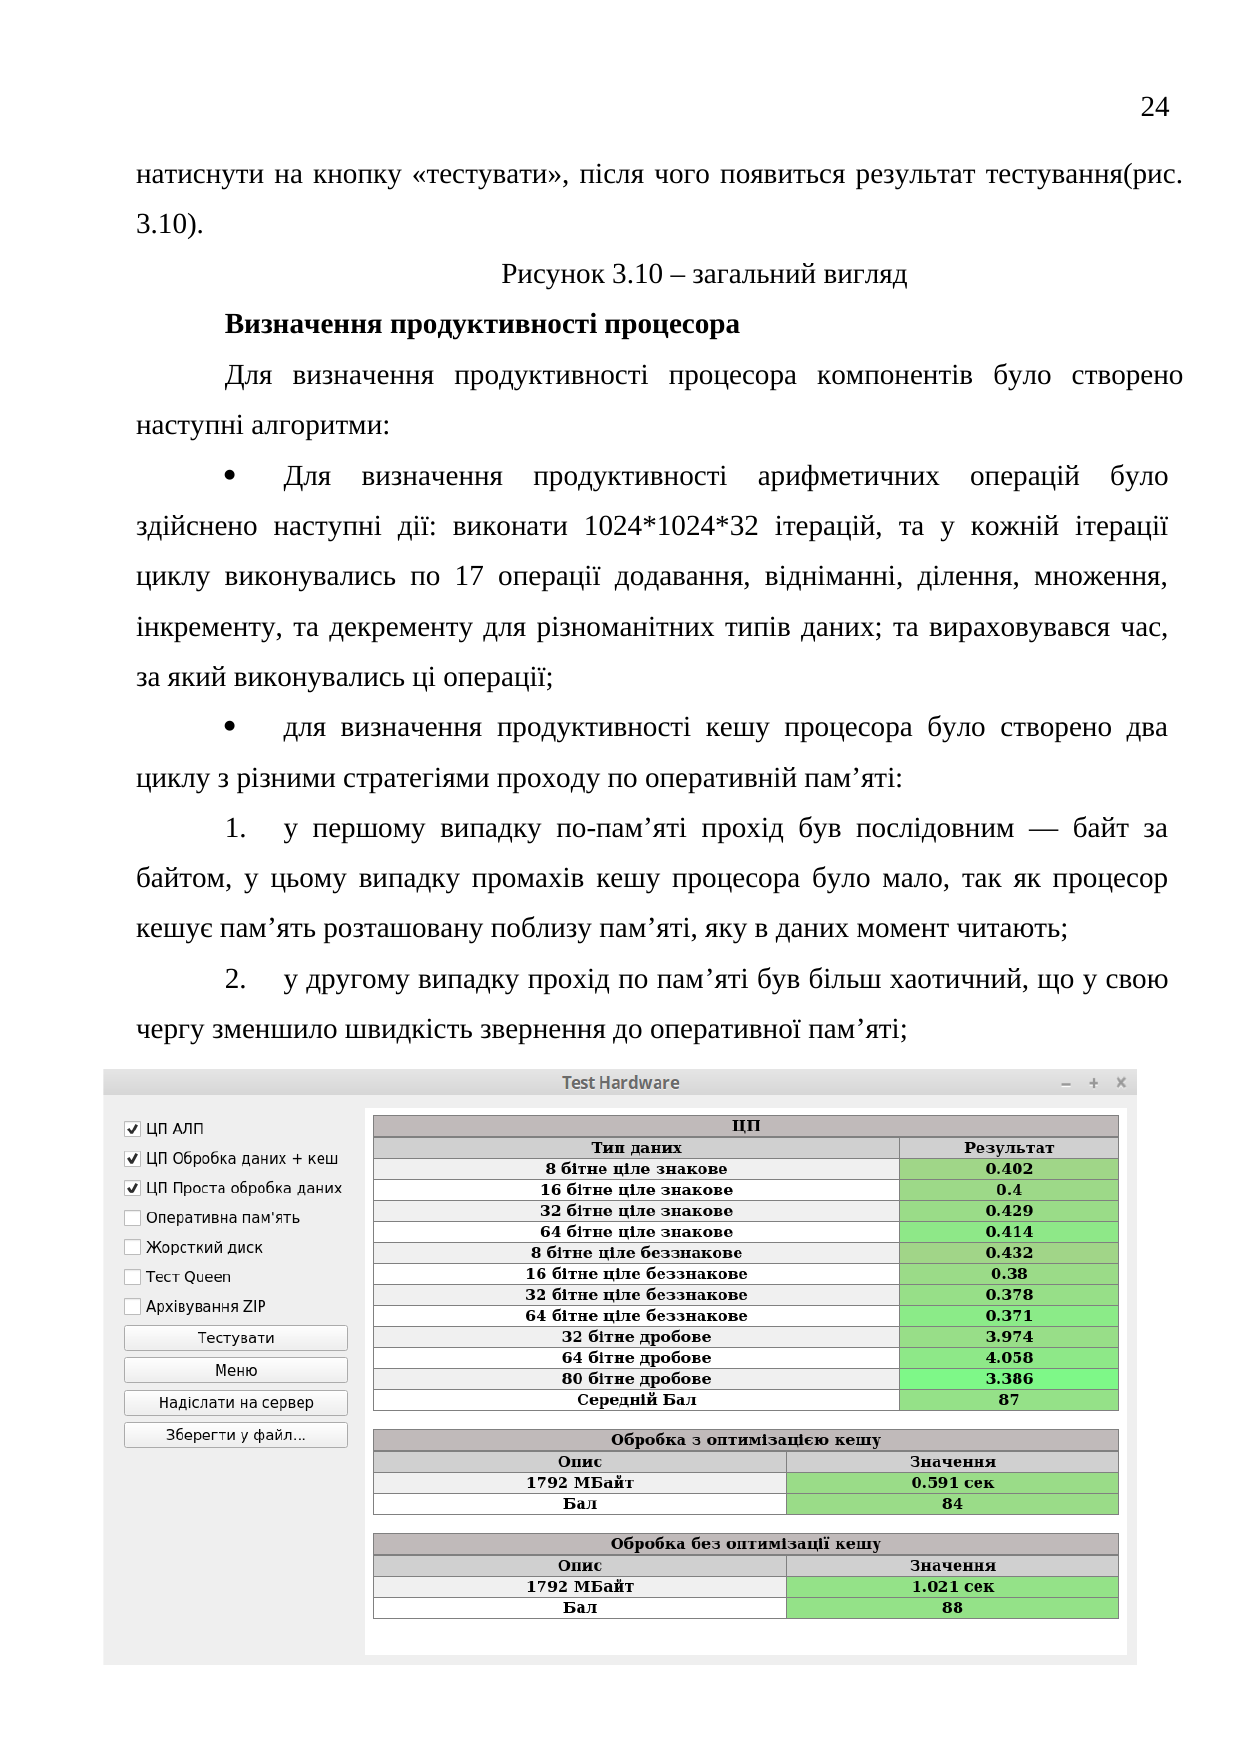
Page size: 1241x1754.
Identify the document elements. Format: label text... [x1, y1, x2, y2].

list Для визначення продуктивності арифметичних операцій було здійснено наступні дії: виконати 1024*1024*32 ітерацій, та у кожній ітерації циклу виконувались по 17 операції додавання, відніманні, ділення, множення, інкременту, та декременту для різноманітних типів даних; та вираховувався час, за який виконувались ці операції; [136, 458, 1169, 692]
picture [103, 1069, 1137, 1665]
text Визначення продуктивності процесора [136, 307, 1184, 340]
list у другому випадку прохід по пам’яті був більш хаотичний, що у свою чергу зменшило швидкість звернення до оперативної пам’яті; [136, 961, 1169, 1045]
text Для визначення продуктивності процесора компонентів було створено наступні алгоритми: [136, 357, 1184, 441]
list у першому випадку по-пам’яті прохід був послідовним — байт за байтом, у цьому випадку промахів кешу процесора було мало, так як процесор кешує пам’ять розташовану поблизу пам’яті, яку в даних момент читають; [136, 810, 1169, 944]
text Рисунок 3.10 – загальний вигляд [136, 256, 1184, 290]
list для визначення продуктивності кешу процесора було створено два циклу з різними стратегіями проходу по оперативній пам’яті: [136, 709, 1169, 793]
